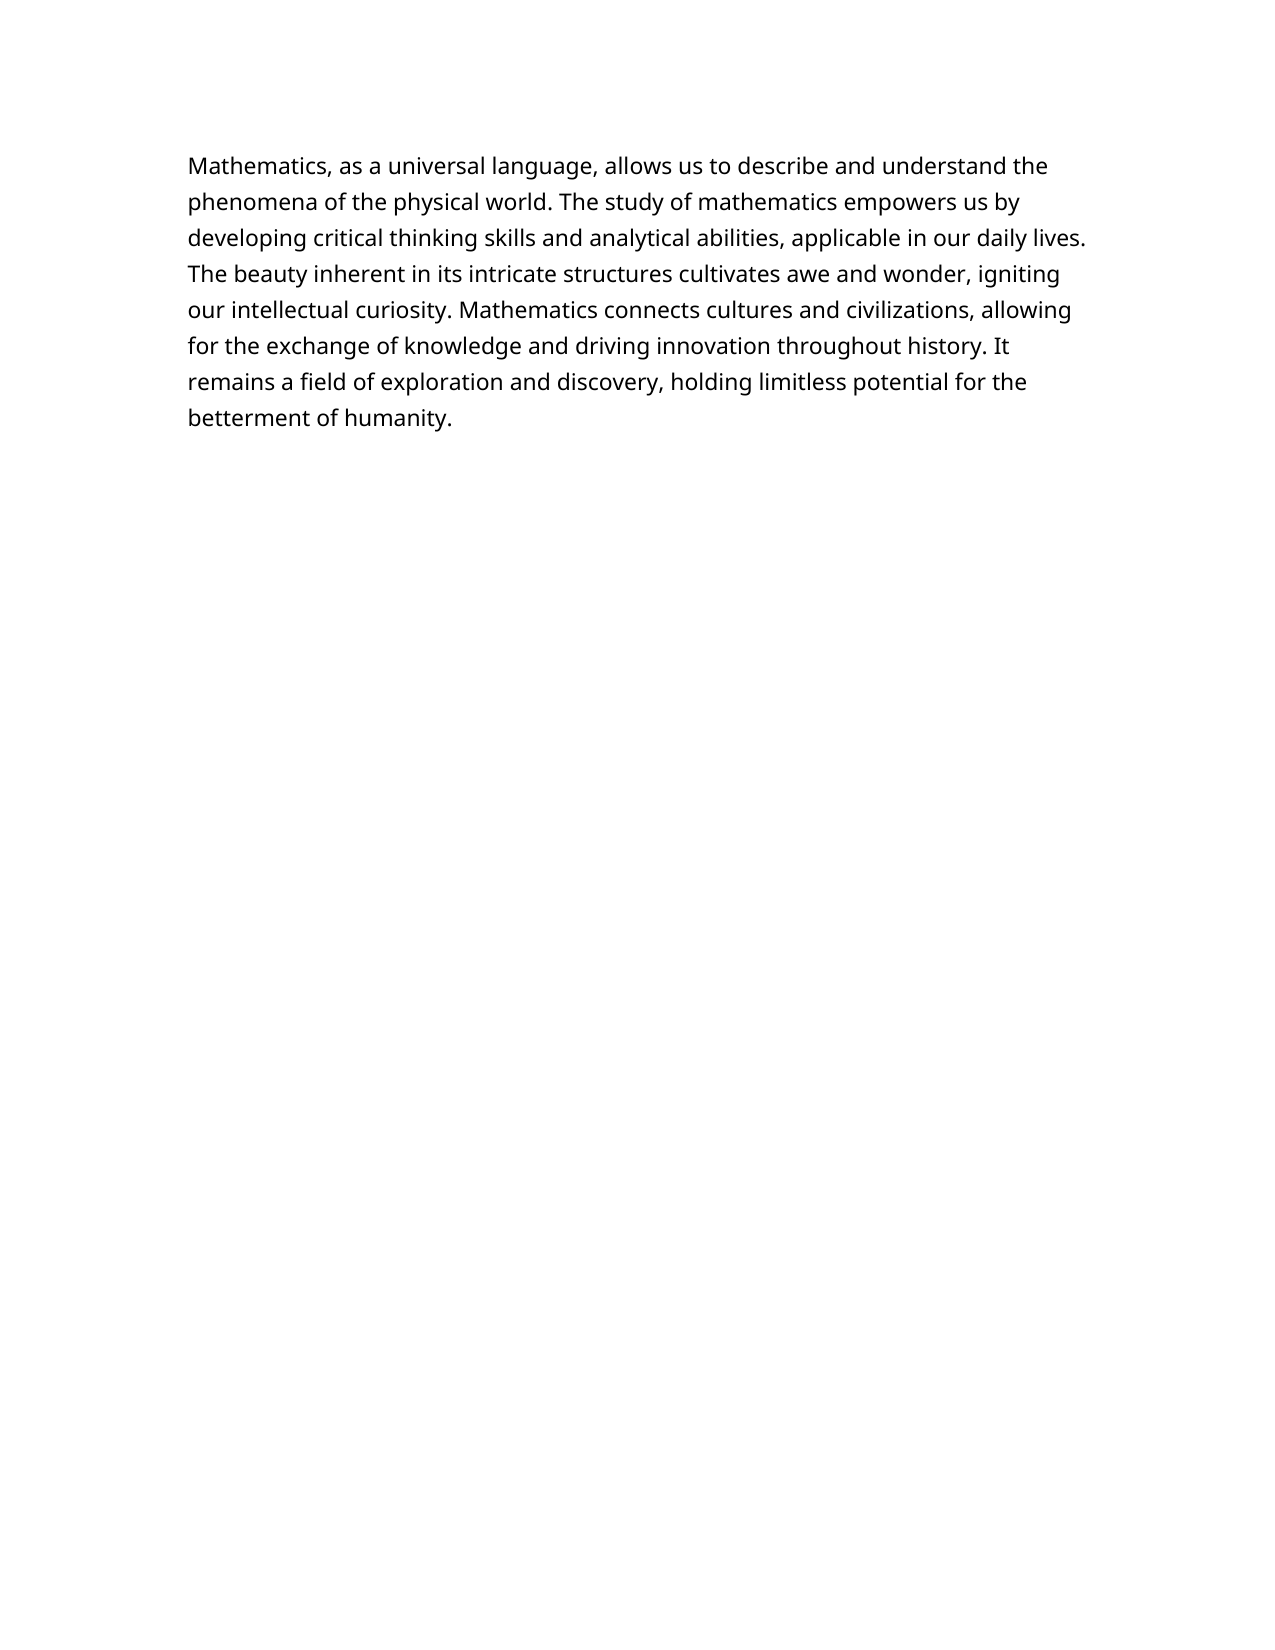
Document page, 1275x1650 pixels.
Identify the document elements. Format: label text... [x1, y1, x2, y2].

text Mathematics, as a universal language, allows us to describe and understand the phenomena of the physical world. The study of mathematics empowers us by developing critical thinking skills and analytical abilities, applicable in our daily lives. The beauty inherent in its intricate structures cultivates awe and wonder, igniting our intellectual curiosity. Mathematics connects cultures and civilizations, allowing for the exchange of knowledge and driving innovation throughout history. It remains a field of exploration and discovery, holding limitless potential for the betterment of humanity. [187, 150, 1087, 433]
